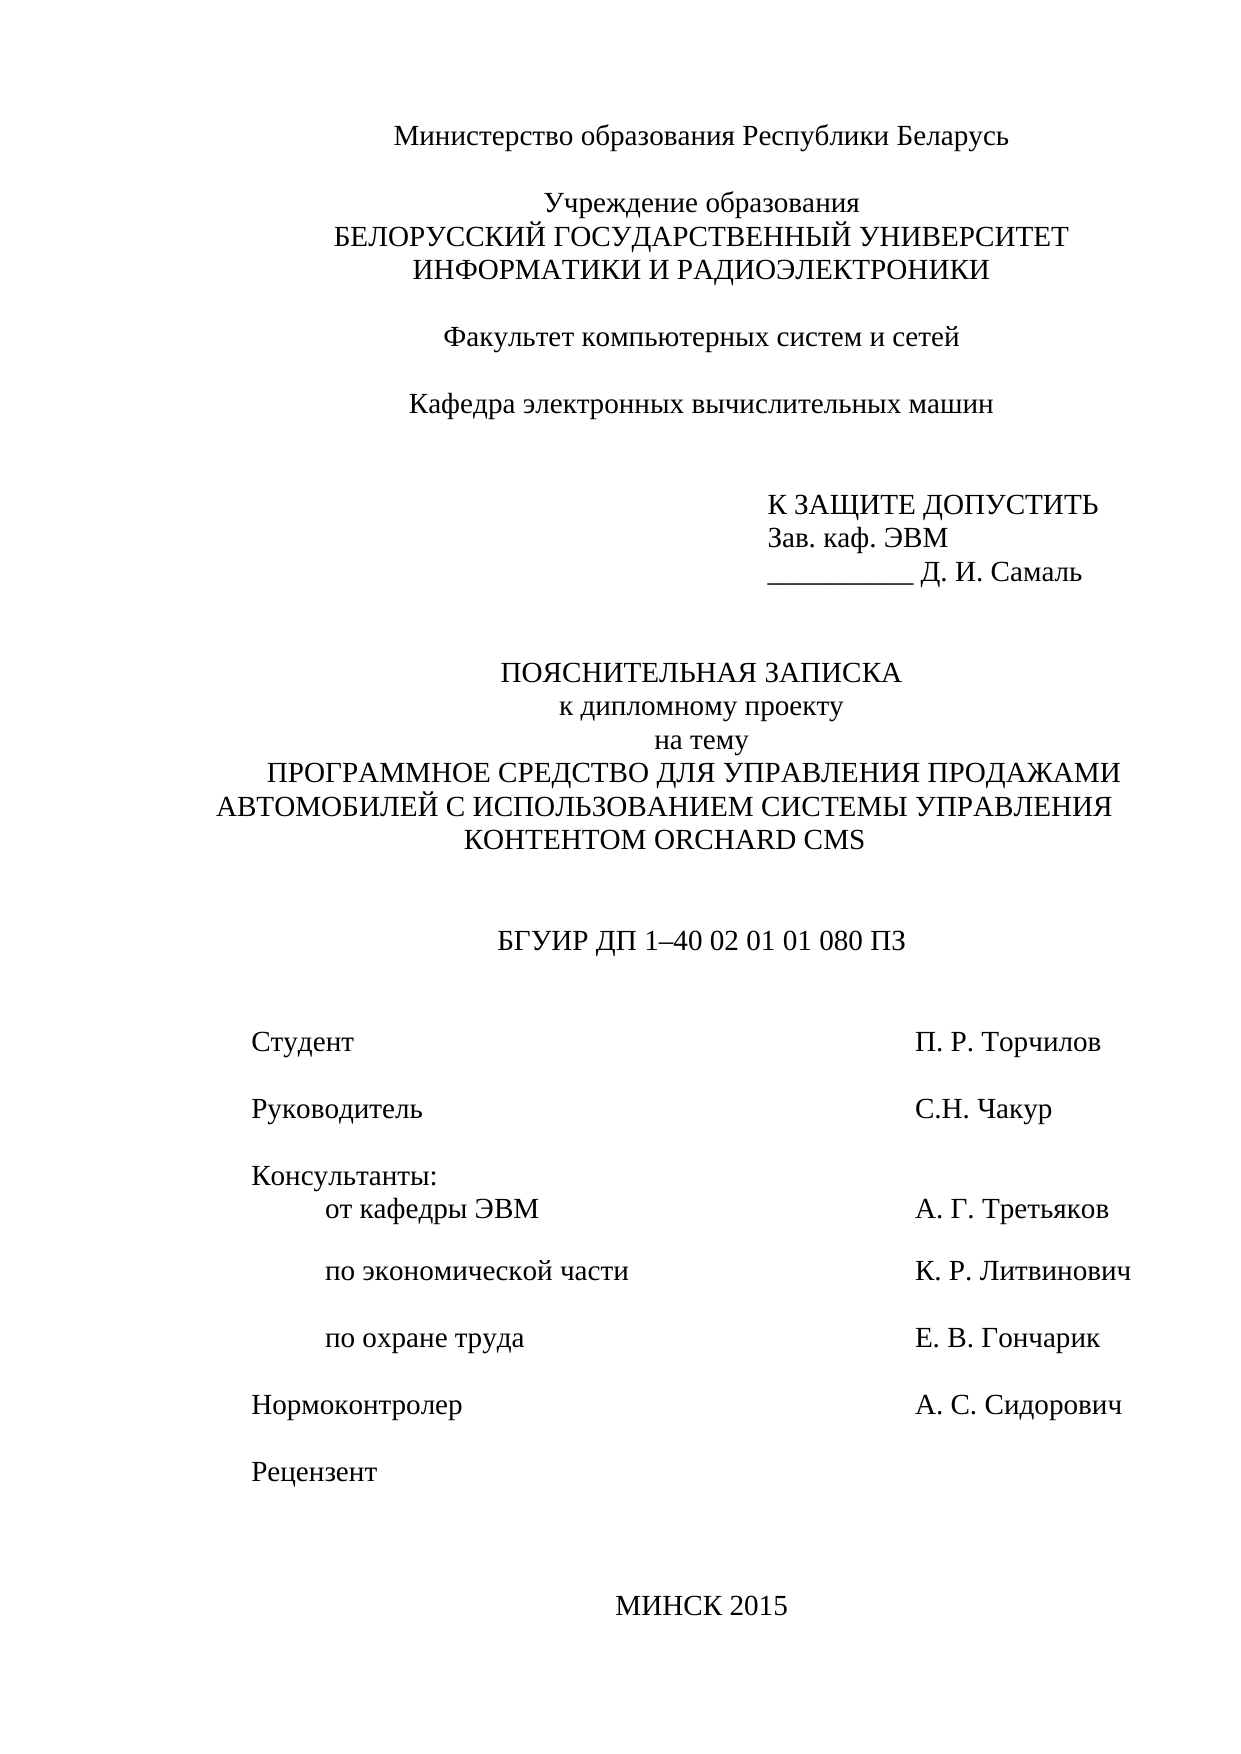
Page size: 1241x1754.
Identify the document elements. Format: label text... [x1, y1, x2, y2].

text по экономической части К. Р. Литвинович [177, 1253, 1152, 1287]
text Рецензент [177, 1454, 1152, 1488]
text Руководитель С.Н. Чакур [177, 1091, 1152, 1124]
text К ЗАЩИТЕ ДОПУСТИТЬ [693, 487, 1152, 521]
text Зав. каф. ЭВМ [693, 521, 1152, 554]
text Нормоконтролер А. С. Сидорович [177, 1387, 1152, 1421]
text Кафедра электронных вычислительных машин [177, 386, 1152, 420]
text к дипломному проекту [177, 688, 1152, 722]
text от кафедры ЭВМ А. Г. Третьяков [177, 1191, 1152, 1225]
text Учреждение образования [177, 185, 1152, 219]
text на тему [177, 722, 1152, 755]
text БГУИР ДП 1–40 02 01 01 080 ПЗ [177, 923, 1152, 957]
text ПРОГРАММНОЕ СРЕДСТВО ДЛЯ УПРАВЛЕНИЯ ПРОДАЖАМИ АВТОМОБИЛЕЙ С ИСПОЛЬЗОВАНИЕМ СИСТЕМЫ УПРАВЛЕНИЯ КОНТЕНТОМ ORCHARD CMS [177, 755, 1152, 856]
text Студент П. Р. Торчилов [177, 1024, 1152, 1057]
text Консультанты: [177, 1158, 1152, 1191]
text Факультет компьютерных систем и сетей [177, 319, 1152, 353]
text БЕЛОРУССКИЙ ГОСУДАРСТВЕННЫЙ УНИВЕРСИТЕТ [177, 219, 1152, 252]
text ПОЯСНИТЕЛЬНАЯ ЗАПИСКА [177, 655, 1152, 688]
text __________ Д. И. Самаль [693, 554, 1152, 588]
text Министерство образования Республики Беларусь [177, 118, 1152, 152]
text МИНСК 2015 [177, 1588, 1152, 1622]
text ИНФОРМАТИКИ И РАДИОЭЛЕКТРОНИКИ [177, 252, 1152, 286]
text по охране труда Е. В. Гончарик [177, 1320, 1152, 1354]
